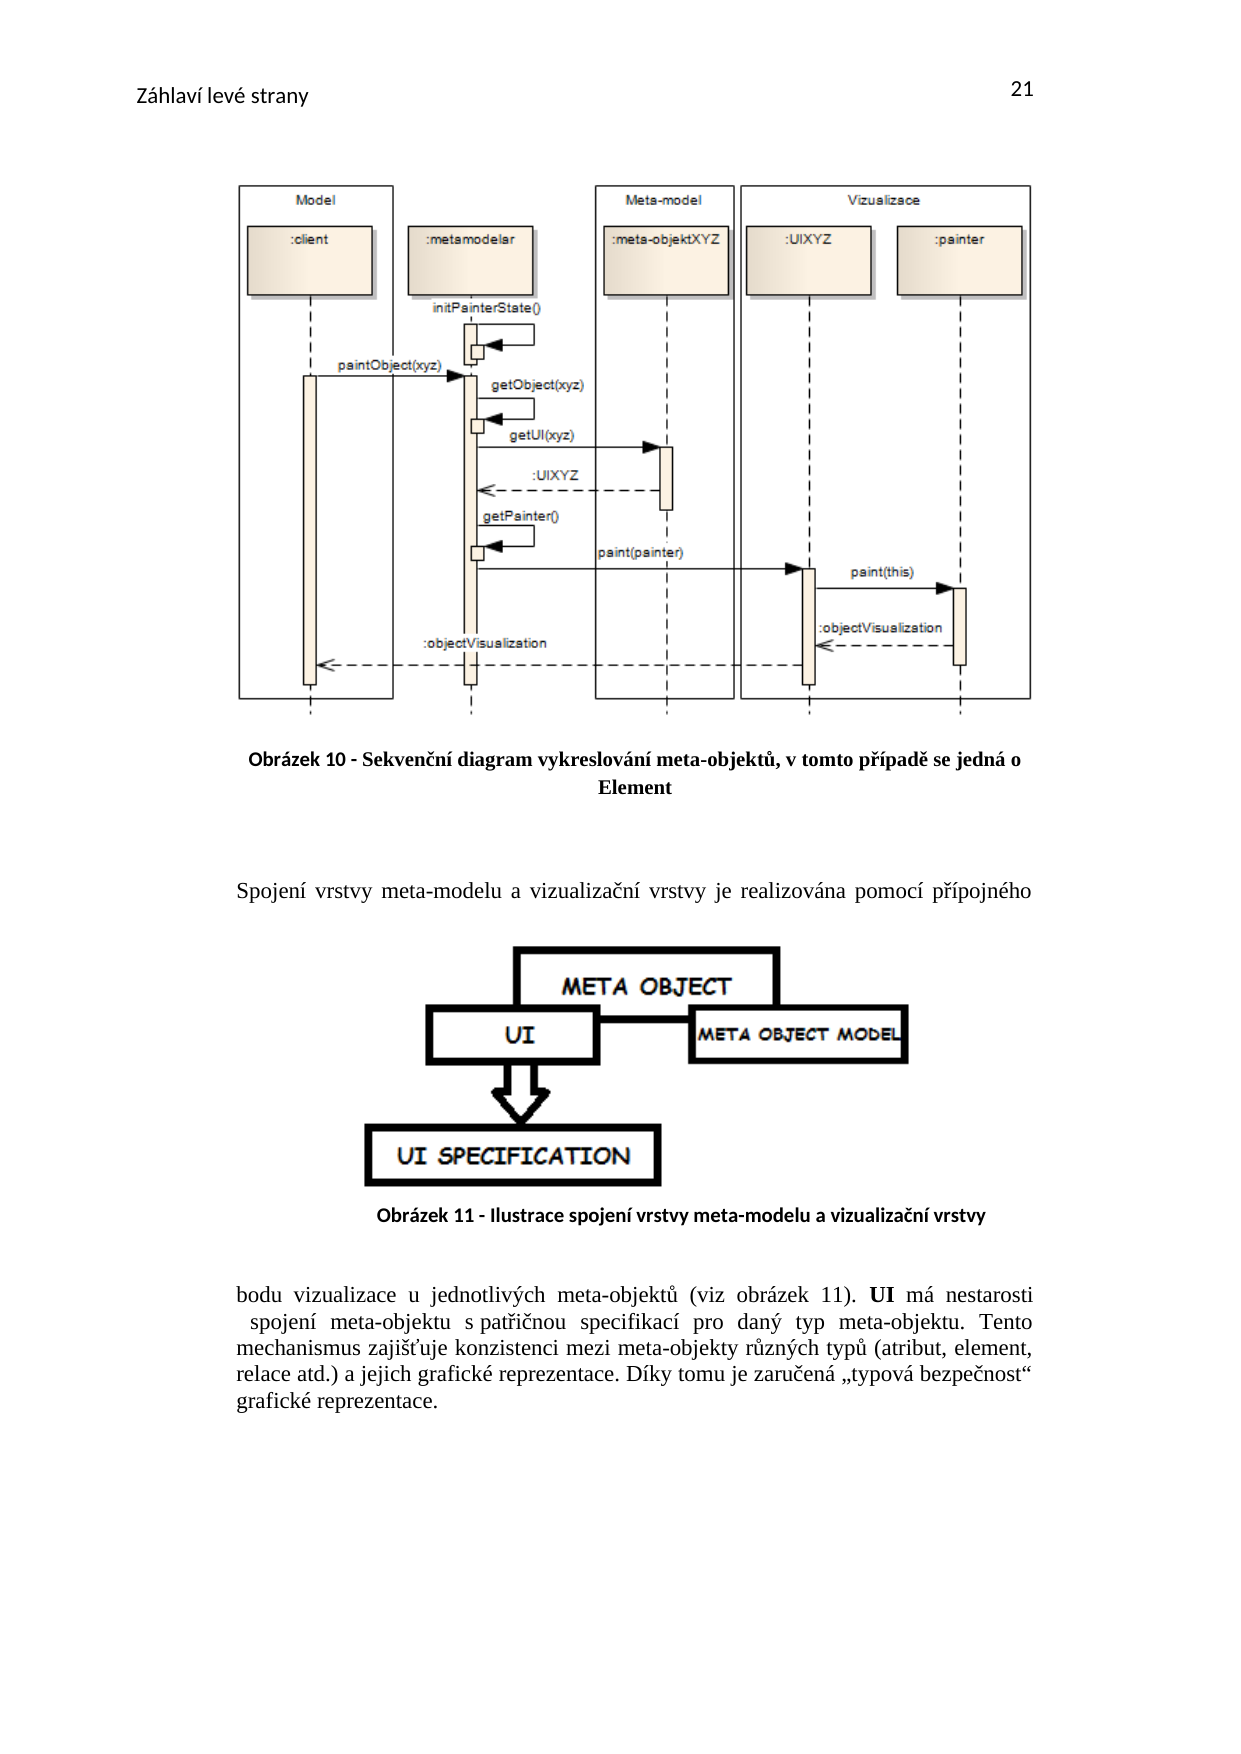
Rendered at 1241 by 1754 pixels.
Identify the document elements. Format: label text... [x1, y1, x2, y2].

picture [236, 177, 1034, 722]
picture [360, 945, 912, 1193]
